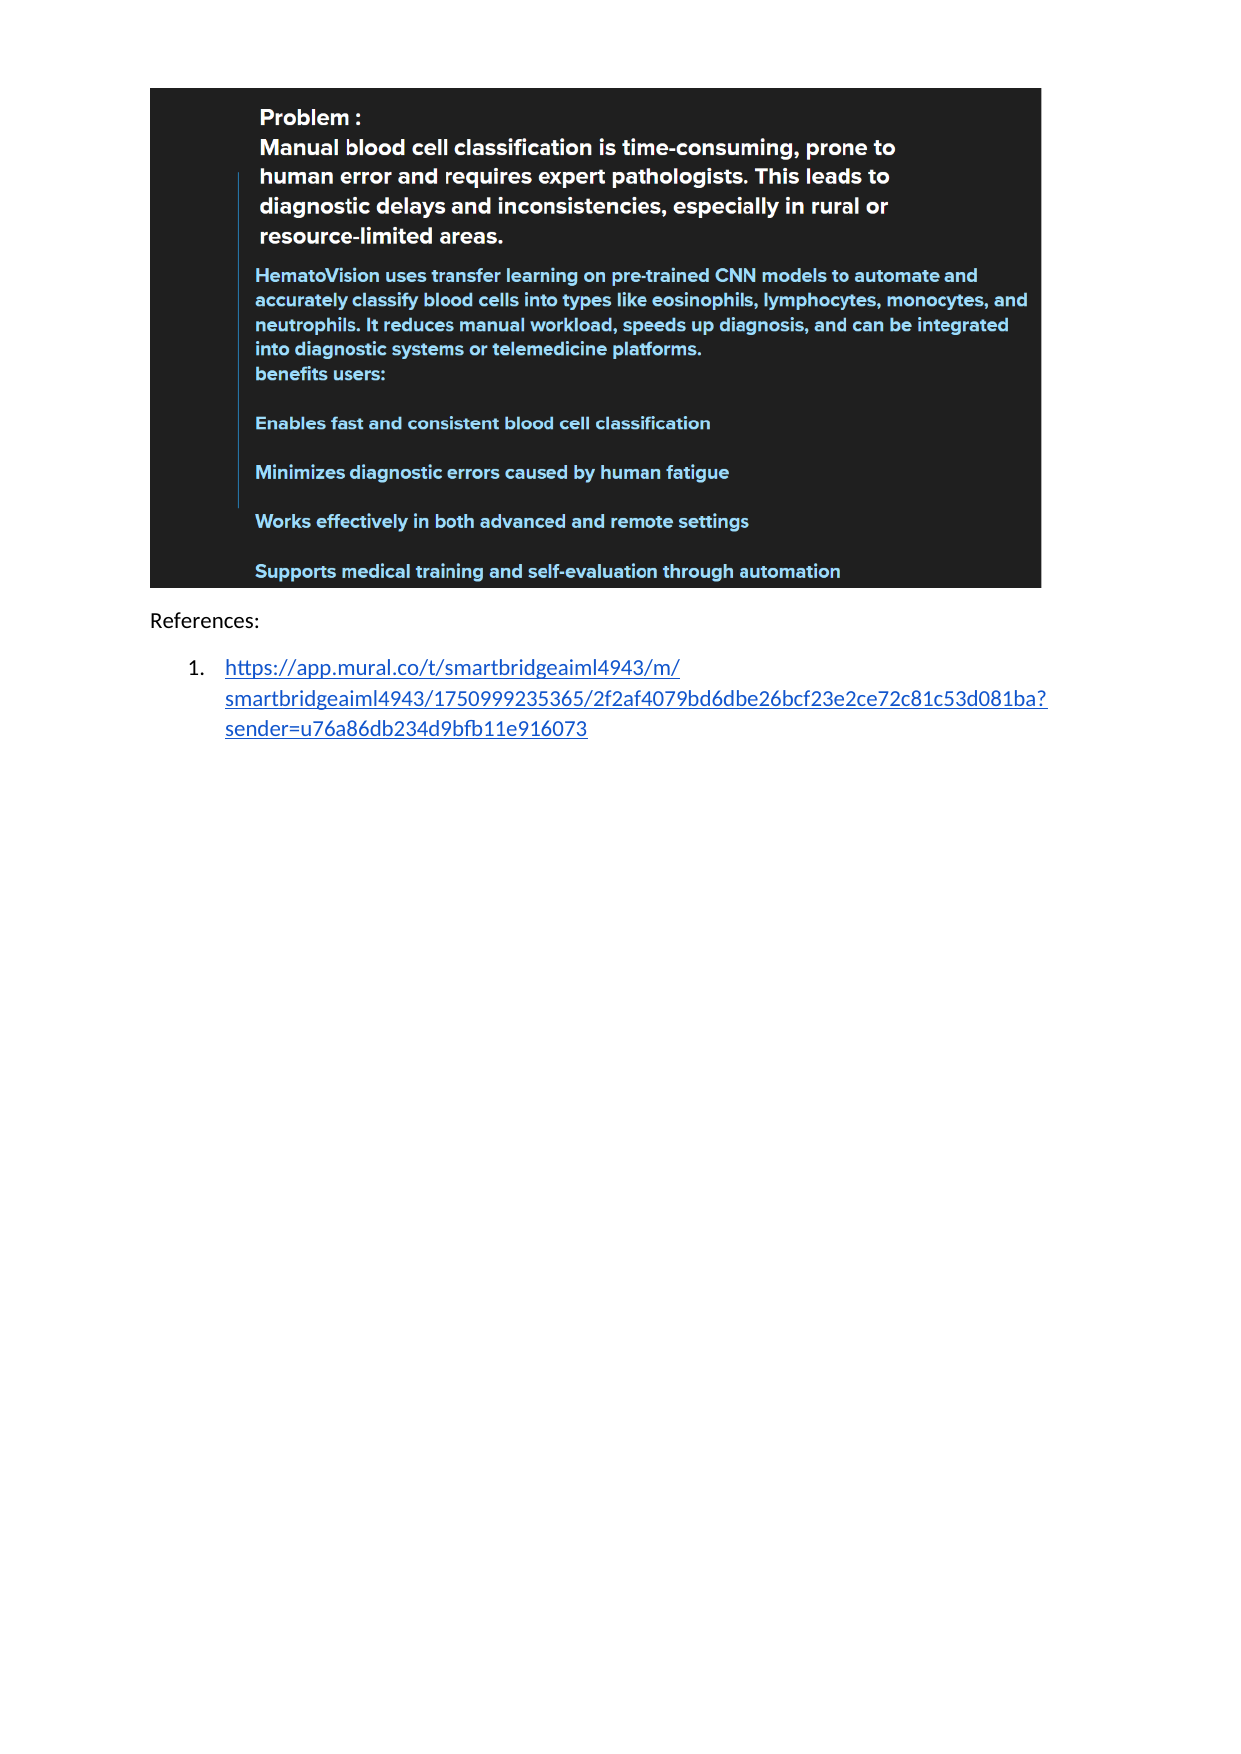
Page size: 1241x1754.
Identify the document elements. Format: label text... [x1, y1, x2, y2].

list https://app.mural.co/t/smartbridgeaiml4943/m/smartbridgeaiml4943/1750999235365/2f2af4079bd6dbe26bcf23e2ce72c81c53d081ba?sender=u76a86db234d9bfb11e916073 [187, 653, 1090, 742]
text References: [150, 607, 1090, 634]
picture [150, 88, 1042, 588]
